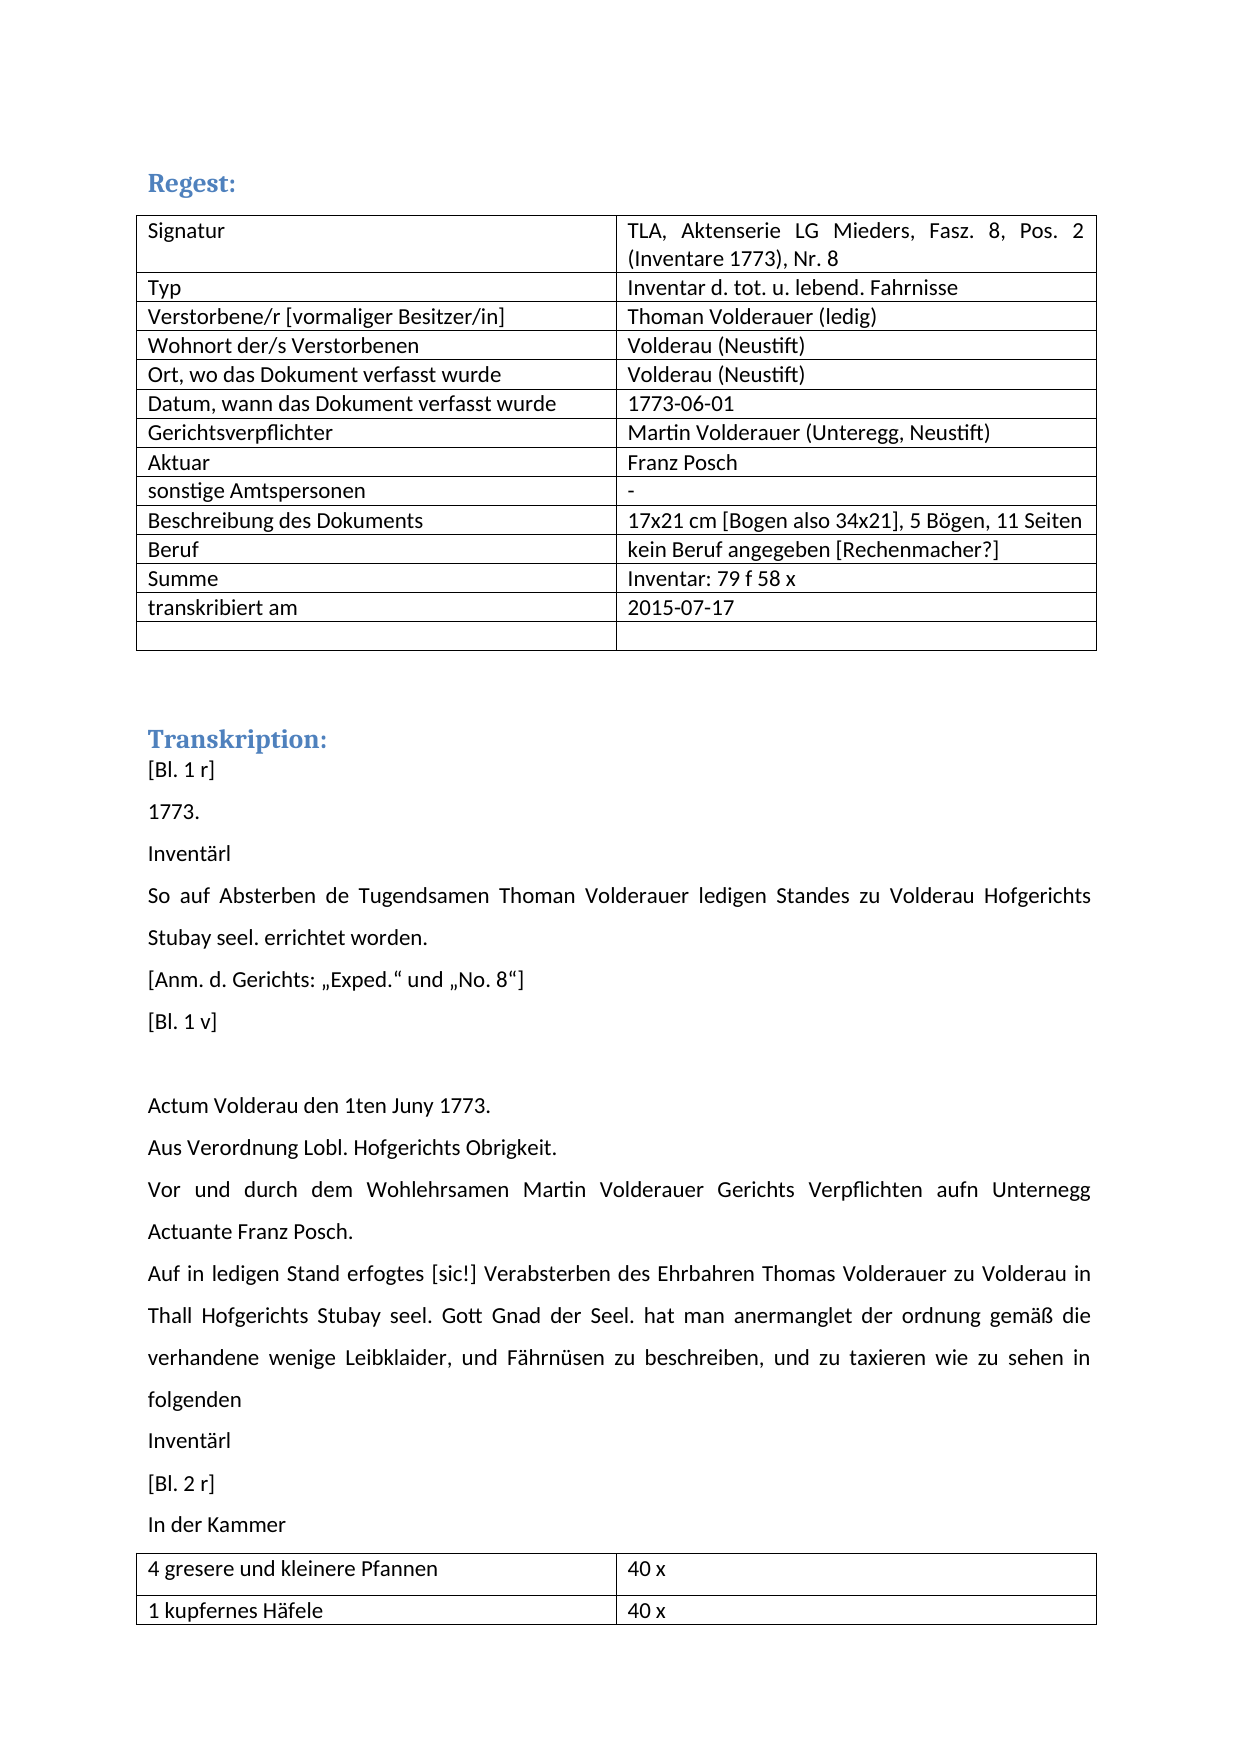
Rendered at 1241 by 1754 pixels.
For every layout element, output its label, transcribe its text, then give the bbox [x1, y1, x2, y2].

text So auf Absterben de Tugendsamen Thoman Volderauer ledigen Standes zu Volderau Hofgerichts Stubay seel. errichtet worden. [148, 881, 1093, 951]
text Vor und durch dem Wohlehrsamen Martin Volderauer Gerichts Verpflichten aufn Unternegg Actuante Franz Posch. [148, 1175, 1093, 1245]
table_cell kein Beruf angegeben [Rechenmacher?] [617, 535, 1096, 563]
table_cell 1773-06-01 [617, 390, 1096, 417]
table_cell Volderau (Neustift) [617, 331, 1096, 359]
table_cell transkribiert am [137, 593, 616, 621]
table_cell Inventar: 79 f 58 x [617, 564, 1096, 592]
table_cell [617, 622, 1096, 650]
table_cell Verstorbene/r [vormaliger Besitzer/in] [137, 302, 616, 330]
table_header 40 x [617, 1554, 1096, 1595]
subtitle Regest: [148, 168, 1093, 199]
table_header 4 gresere und kleinere Pfannen [137, 1554, 616, 1595]
table_cell 40 x [617, 1596, 1096, 1624]
table_cell Martin Volderauer (Unteregg, Neustift) [617, 419, 1096, 447]
table_cell Ort, wo das Dokument verfasst wurde [137, 360, 616, 388]
table_header Signatur [137, 216, 616, 272]
text Inventärl [148, 839, 1093, 867]
table_cell Inventar d. tot. u. lebend. Fahrnisse [617, 273, 1096, 301]
table_cell Thoman Volderauer (ledig) [617, 302, 1096, 330]
subtitle Transkription: [148, 724, 1093, 755]
table_cell Beschreibung des Dokuments [137, 506, 616, 534]
text [Bl. 2 r] [148, 1469, 1093, 1497]
table_cell Beruf [137, 535, 616, 563]
table_cell Gerichtsverpflichter [137, 419, 616, 447]
text Auf in ledigen Stand erfogtes [sic!] Verabsterben des Ehrbahren Thomas Volderauer zu Volderau in Thall Hofgerichts Stubay seel. Gott Gnad der Seel. hat man anermanglet der ordnung gemäß die verhandene wenige Leibklaider, und Fährnüsen zu beschreiben, und zu taxieren wie zu sehen in folgenden [148, 1259, 1093, 1413]
text [Bl. 1 v] [148, 1007, 1093, 1035]
text [Anm. d. Gerichts: „Exped.“ und „No. 8“] [148, 965, 1093, 993]
table_cell [137, 622, 616, 650]
text Inventärl [148, 1427, 1093, 1455]
text Aus Verordnung Lobl. Hofgerichts Obrigkeit. [148, 1133, 1093, 1161]
table_cell Typ [137, 273, 616, 301]
table_cell sonstige Amtspersonen [137, 477, 616, 505]
table_cell 2015-07-17 [617, 593, 1096, 621]
table_cell 1 kupfernes Häfele [137, 1596, 616, 1624]
text [Bl. 1 r] [148, 755, 1093, 783]
text 1773. [148, 797, 1093, 825]
table_cell Franz Posch [617, 448, 1096, 476]
text In der Kammer [148, 1511, 1093, 1539]
table_cell - [617, 477, 1096, 505]
table_header TLA, Aktenserie LG Mieders, Fasz. 8, Pos. 2 (Inventare 1773), Nr. 8 [617, 216, 1096, 272]
table_cell Datum, wann das Dokument verfasst wurde [137, 390, 616, 417]
table_cell Summe [137, 564, 616, 592]
table_cell 17x21 cm [Bogen also 34x21], 5 Bögen, 11 Seiten [617, 506, 1096, 534]
table_cell Wohnort der/s Verstorbenen [137, 331, 616, 359]
text Actum Volderau den 1ten Juny 1773. [148, 1091, 1093, 1119]
table_cell Volderau (Neustift) [617, 360, 1096, 388]
table_cell Aktuar [137, 448, 616, 476]
